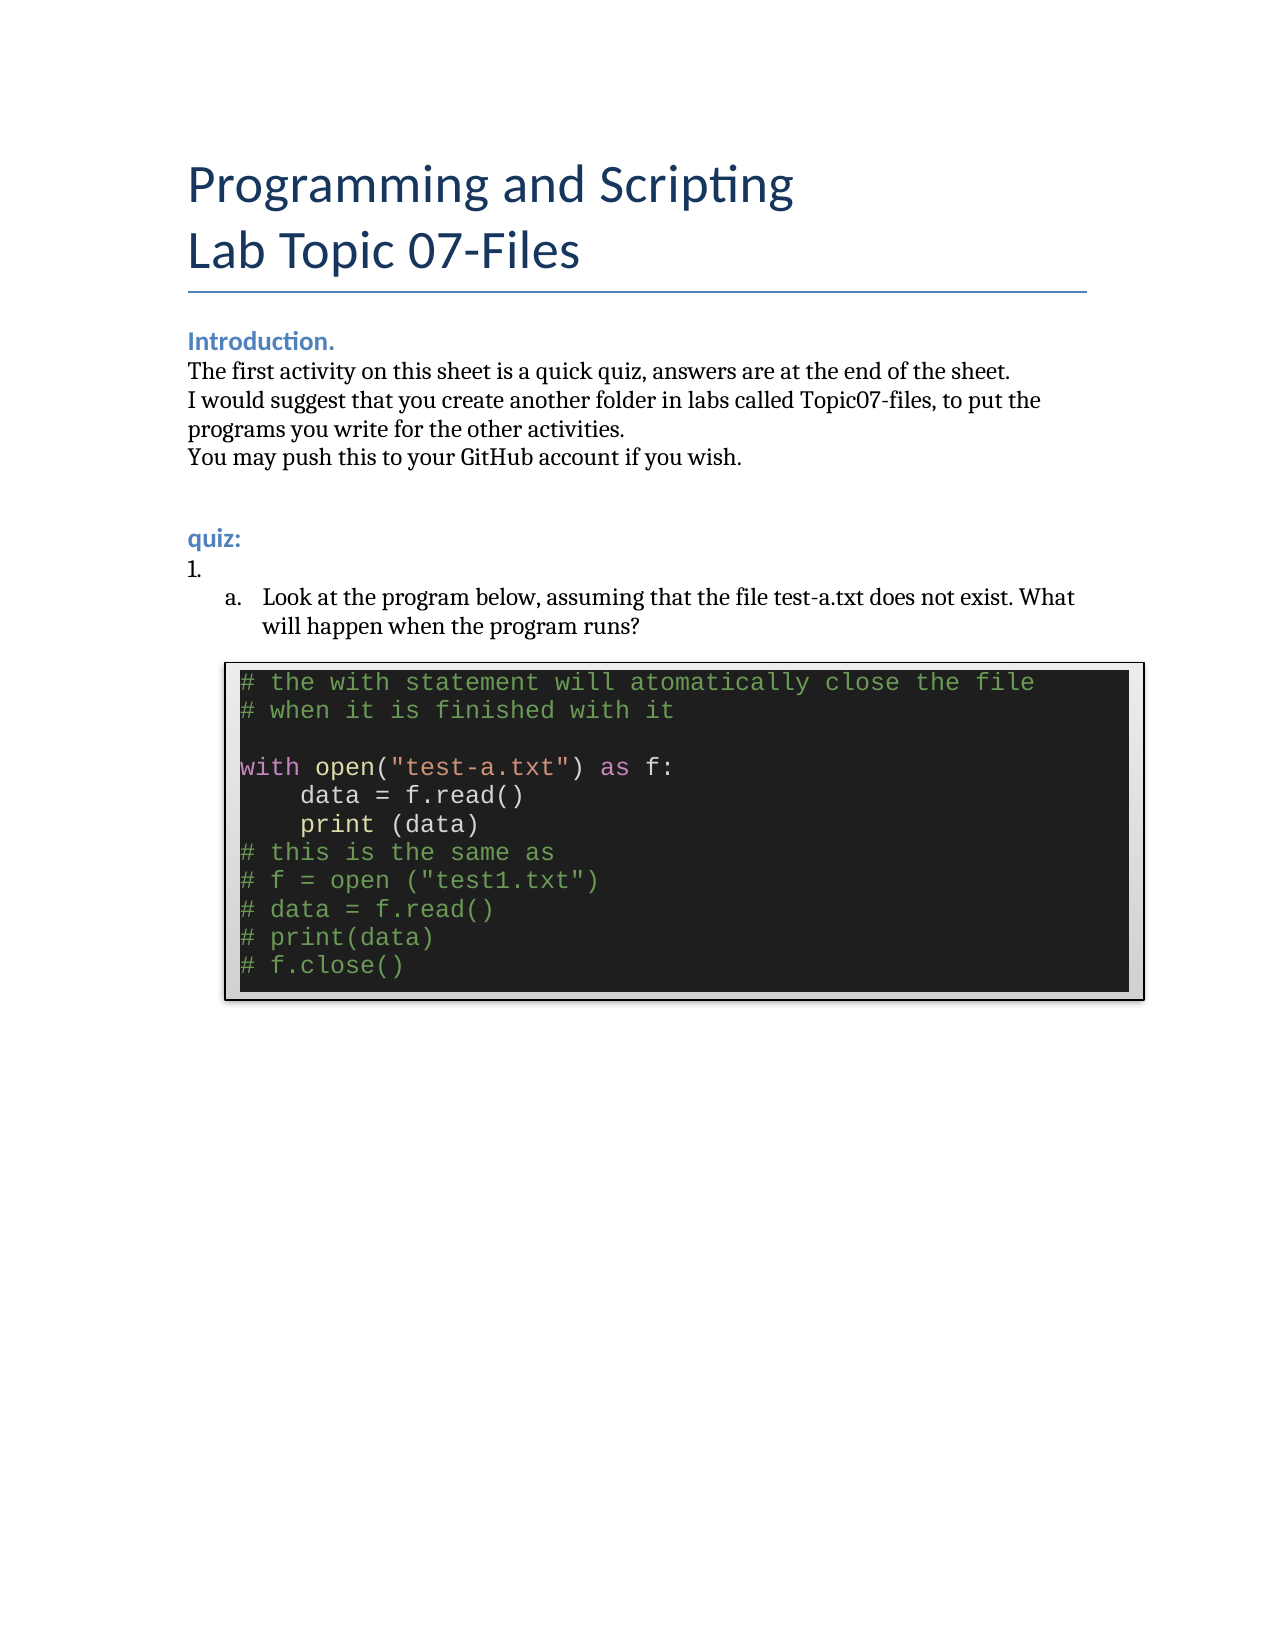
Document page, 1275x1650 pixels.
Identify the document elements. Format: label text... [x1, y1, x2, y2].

text I would suggest that you create another folder in labs called Topic07-files, to put the programs you write for the other activities. [187, 386, 1087, 443]
list Look at the program below, assuming that the file test-a.txt does not exist. What will happen when the program runs? [225, 583, 1087, 641]
text You may push this to your GitHub account if you wish. [187, 443, 1087, 472]
subtitle Introduction. [187, 324, 1087, 357]
title Programming and Scripting [187, 150, 1087, 216]
text The first activity on this sheet is a quick quiz, answers are at the end of the sheet. [187, 357, 1087, 386]
title Lab Topic 07-Files [187, 216, 1087, 293]
subtitle quiz: [187, 522, 1087, 554]
